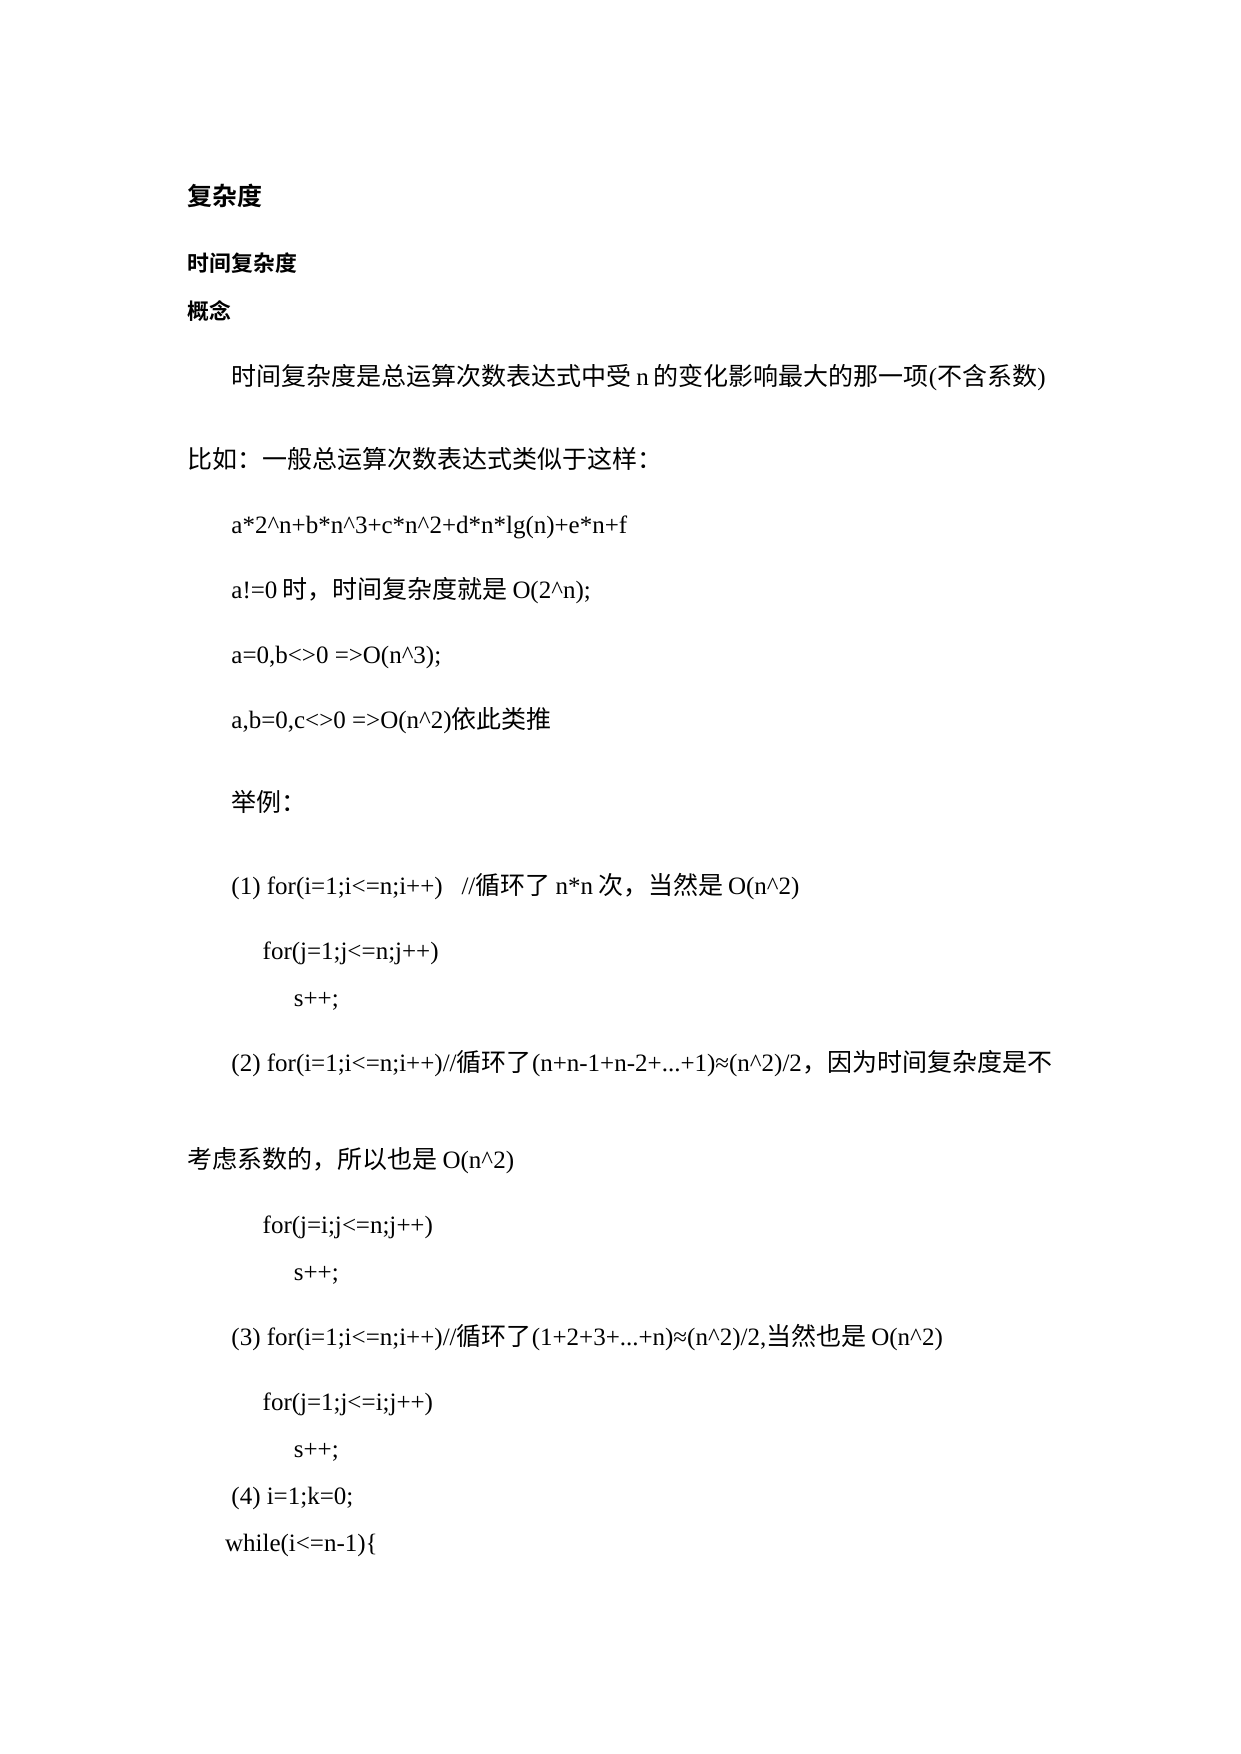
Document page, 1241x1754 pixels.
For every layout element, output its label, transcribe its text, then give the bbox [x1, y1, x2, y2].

text s++; [187, 1432, 1053, 1465]
text a=0,b<>0 =>O(n^3); [187, 638, 1053, 671]
text for(j=i;j<=n;j++) [187, 1209, 1053, 1241]
subtitle 时间复杂度 [187, 245, 1053, 278]
subtitle 概念 [187, 293, 1053, 326]
text a*2^n+b*n^3+c*n^2+d*n*lg(n)+e*n+f [187, 508, 1053, 541]
text for(j=1;j<=i;j++) [187, 1386, 1053, 1418]
text (3) for(i=1;i<=n;i++)//循环了(1+2+3+...+n)≈(n^2)/2,当然也是O(n^2) [187, 1302, 1053, 1367]
text 比如：一般总运算次数表达式类似于这样： [187, 425, 1053, 490]
text (2) for(i=1;i<=n;i++)//循环了(n+n-1+n-2+...+1)≈(n^2)/2，因为时间复杂度是不考虑系数的，所以也是O(n^2) [187, 1028, 1053, 1191]
text for(j=1;j<=n;j++) [187, 934, 1053, 967]
text (1) for(i=1;i<=n;i++) //循环了n*n次，当然是O(n^2) [187, 851, 1053, 916]
text 举例： [187, 768, 1053, 833]
text while(i<=n-1){ [187, 1526, 1053, 1559]
text 时间复杂度是总运算次数表达式中受n的变化影响最大的那一项(不含系数) [187, 342, 1053, 407]
text a,b=0,c<>0 =>O(n^2)依此类推 [187, 685, 1053, 750]
text a!=0时，时间复杂度就是O(2^n); [187, 555, 1053, 620]
text s++; [187, 1256, 1053, 1288]
text s++; [187, 981, 1053, 1014]
text (4) i=1;k=0; [187, 1479, 1053, 1512]
subtitle 复杂度 [187, 162, 1053, 227]
